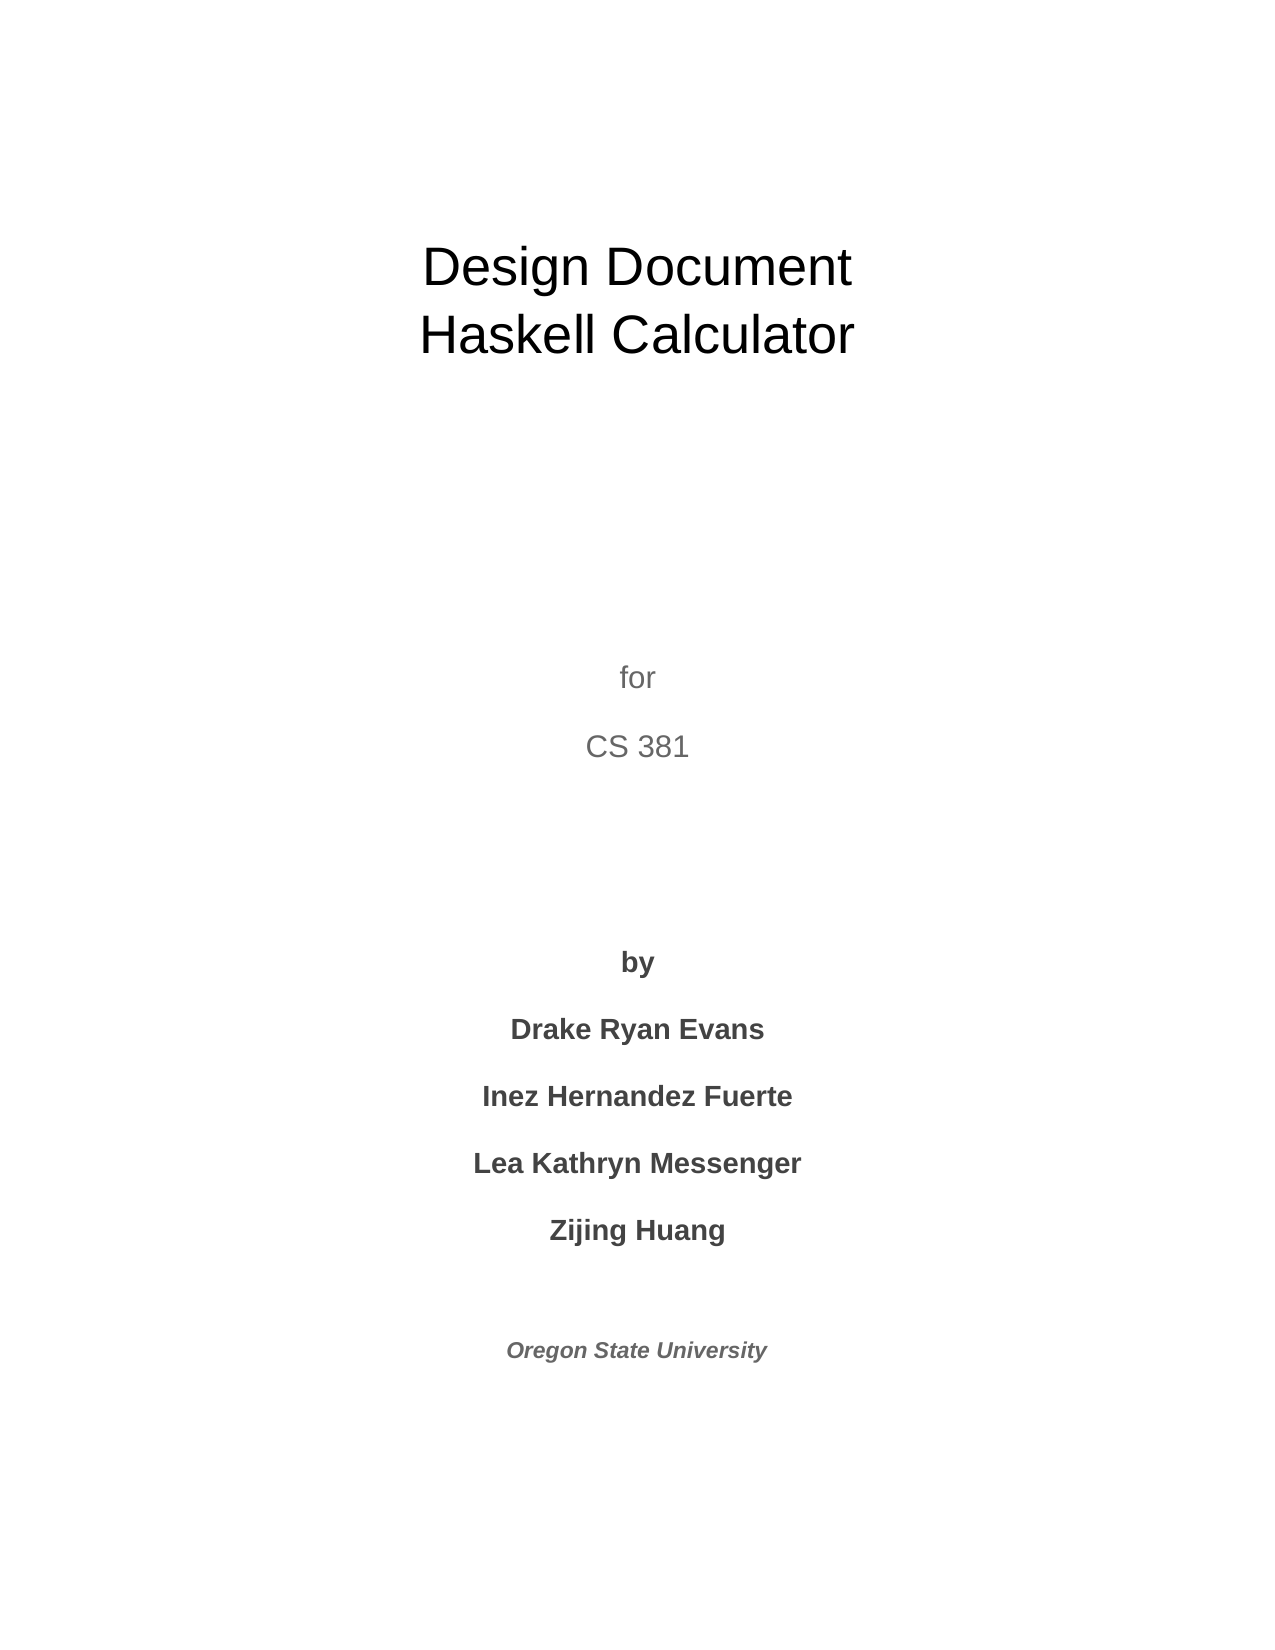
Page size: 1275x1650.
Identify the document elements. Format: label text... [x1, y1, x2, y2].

subtitle by [150, 946, 1125, 979]
subtitle Lea Kathryn Messenger [150, 1146, 1125, 1180]
subtitle Oregon State University [150, 1337, 1125, 1364]
subtitle CS 381 [150, 728, 1125, 764]
subtitle for [150, 659, 1125, 694]
subtitle Inez Hernandez Fuerte [150, 1079, 1125, 1113]
title Haskell Calculator [150, 303, 1125, 365]
subtitle Zijing Huang [150, 1213, 1125, 1247]
subtitle Drake Ryan Evans [150, 1012, 1125, 1046]
title Design Document [150, 234, 1125, 296]
